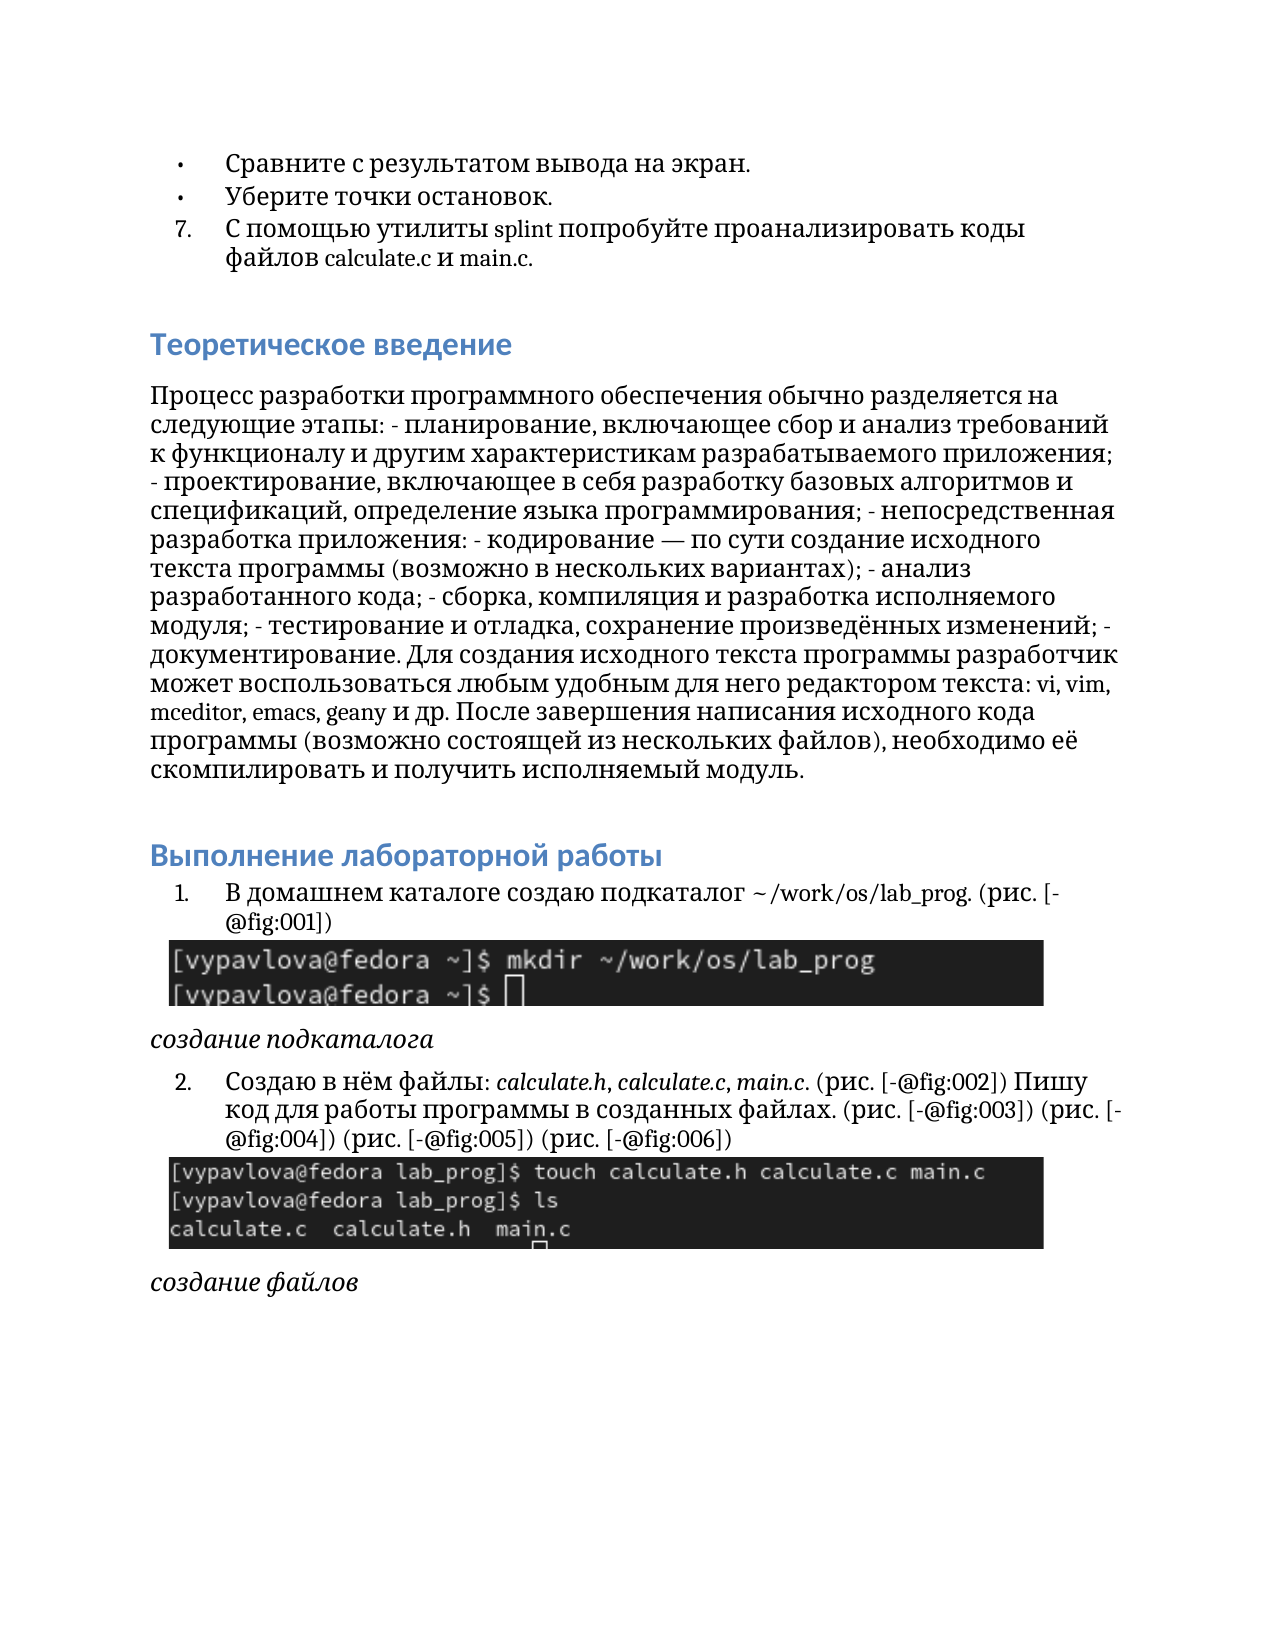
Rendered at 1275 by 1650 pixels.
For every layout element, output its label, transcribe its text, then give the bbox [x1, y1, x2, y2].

text Процесс разработки программного обеспечения обычно разделяется на следующие этапы: - планирование, включающее сбор и анализ требований к функционалу и другим характеристикам разрабатываемого приложения; - проектирование, включающее в себя разработку базовых алгоритмов и спецификаций, определение языка программирования; - непосредственная разработка приложения: - кодирование — по сути создание исходного текста программы (возможно в нескольких вариантах); - анализ разработанного кода; - сборка, компиляция и разработка исполняемого модуля; - тестирование и отладка, сохранение произведённых изменений; - документирование. Для создания исходного текста программы разработчик может воспользоваться любым удобным для него редактором текста: vi, vim, mceditor, emacs, geany и др. После завершения написания исходного кода программы (возможно состоящей из нескольких файлов), необходимо её скомпилировать и получить исполняемый модуль. [150, 382, 1125, 784]
picture [168, 1157, 1044, 1249]
list Уберите точки остановок. [175, 182, 1125, 211]
list Сравните с результатом вывода на экран. [175, 150, 1125, 179]
picture [168, 940, 1044, 1006]
subtitle Выполнение лабораторной работы [150, 834, 1125, 875]
text создание подкаталога [150, 1026, 1125, 1055]
list С помощью утилиты splint попробуйте проанализировать коды файлов calculate.c и main.c. [175, 215, 1125, 272]
subtitle Теоретическое введение [150, 322, 1125, 363]
list Создаю в нём файлы: calculate.h, calculate.c, main.c. (рис. [-@fig:002]) Пишу код для работы программы в созданных файлах. (рис. [-@fig:003]) (рис. [-@fig:004]) (рис. [-@fig:005]) (рис. [-@fig:006]) [175, 1067, 1125, 1154]
text создание файлов [150, 1269, 1125, 1298]
list В домашнем каталоге создаю подкаталог ~/work/os/lab_prog. (рис. [-@fig:001]) [175, 879, 1125, 936]
